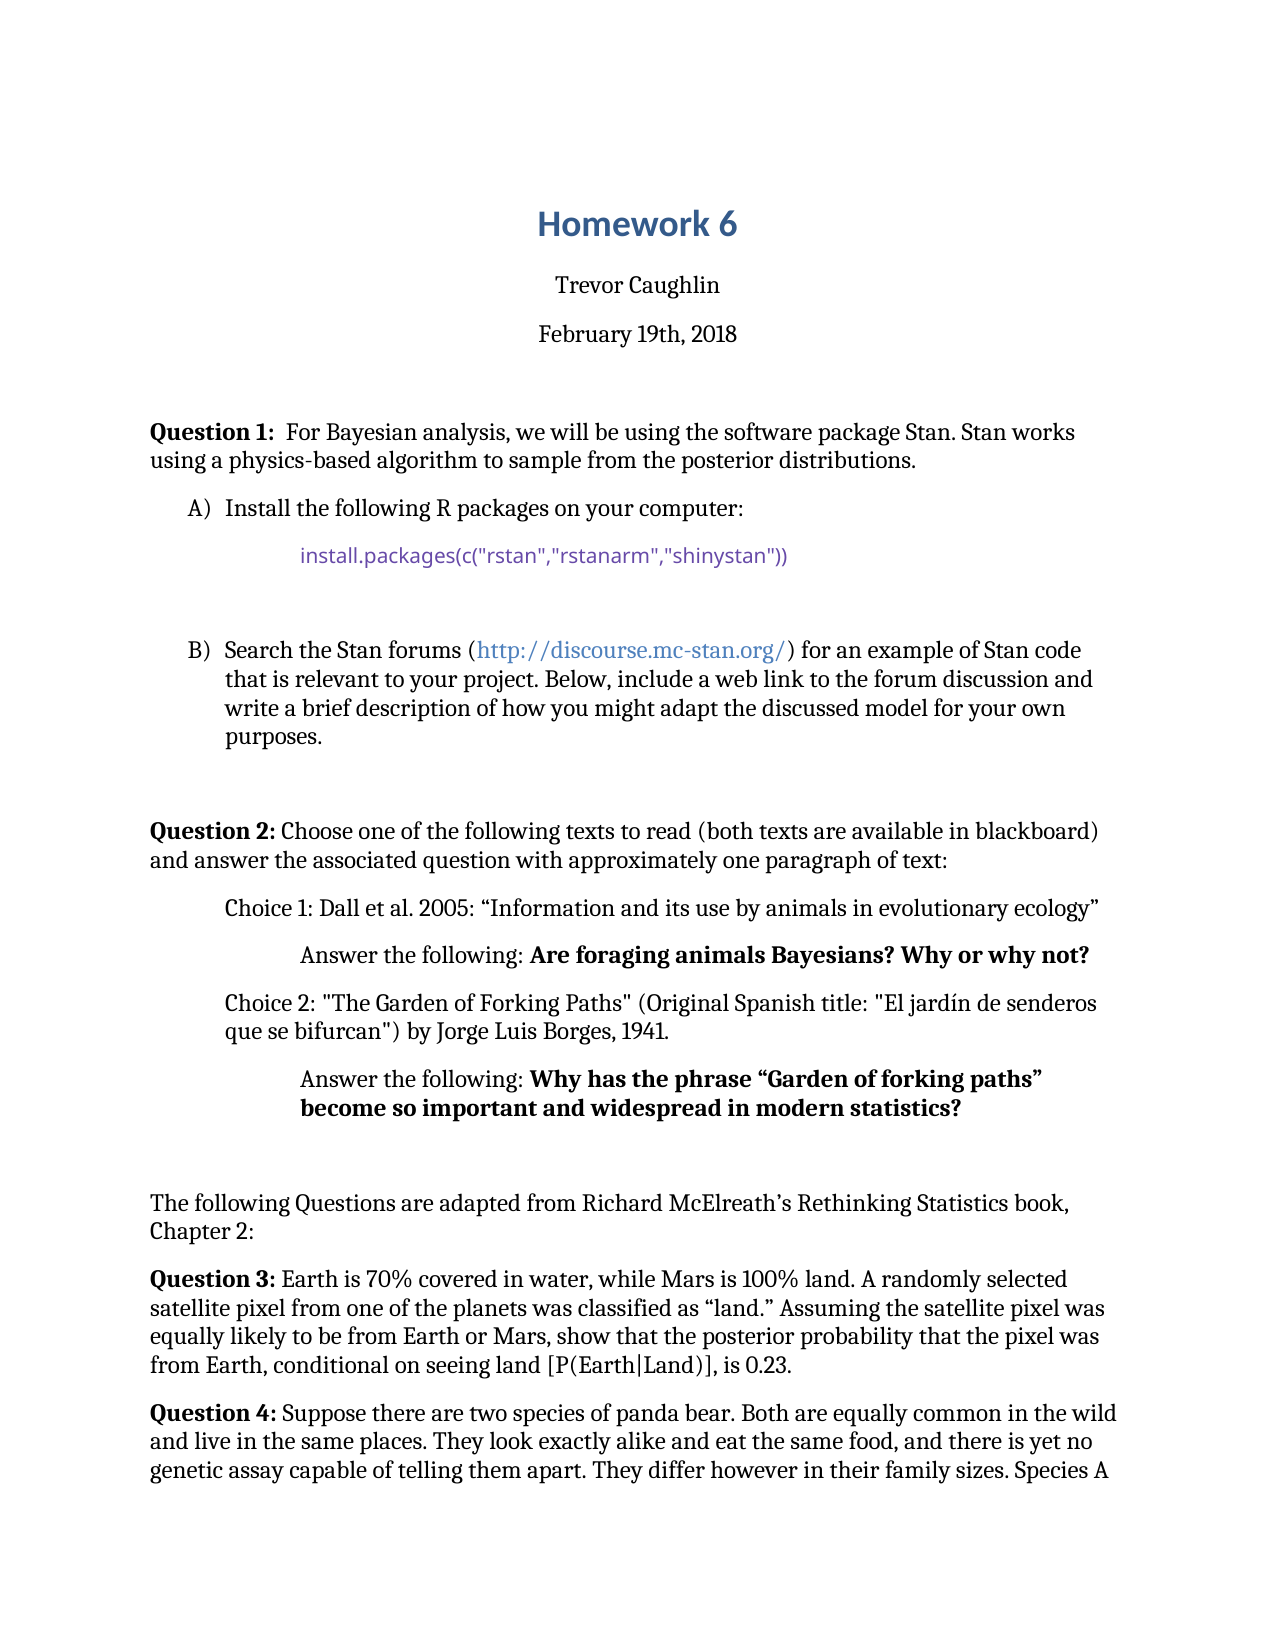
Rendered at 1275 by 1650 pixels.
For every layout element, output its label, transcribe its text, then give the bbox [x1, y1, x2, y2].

text Trevor Caughlin [150, 271, 1125, 299]
title Homework 6 [150, 200, 1125, 246]
list Search the Stan forums (http://discourse.mc-stan.org/) for an example of Stan code that is relevant to your project. Below, include a web link to the forum discussion and write a brief description of how you might adapt the discussed model for your own purposes. [187, 636, 1125, 751]
text The following Questions are adapted from Richard McElreath’s Rethinking Statistics book, Chapter 2: [150, 1188, 1125, 1246]
text Choice 1: Dall et al. 2005: “Information and its use by animals in evolutionary ecology” [225, 893, 1125, 922]
text Question 3: Earth is 70% covered in water, while Mars is 100% land. A randomly selected satellite pixel from one of the planets was classified as “land.” Assuming the satellite pixel was equally likely to be from Earth or Mars, show that the posterior probability that the pixel was from Earth, conditional on seeing land [P(Earth|Land)], is 0.23. [150, 1265, 1125, 1380]
text Choice 2: "The Garden of Forking Paths" (Original Spanish title: "El jardín de senderos que se bifurcan") by Jorge Luis Borges, 1941. [225, 988, 1125, 1046]
text Answer the following: Why has the phrase “Garden of forking paths” become so important and widespread in modern statistics? [300, 1065, 1125, 1122]
text Question 1: For Bayesian analysis, we will be using the software package Stan. Stan works using a physics-based algorithm to sample from the posterior distributions. [150, 417, 1125, 475]
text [150, 1398, 1125, 1485]
text Question 2: Choose one of the following texts to read (both texts are available in blackboard) and answer the associated question with approximately one paragraph of text: [150, 817, 1125, 875]
text Answer the following: Are foraging animals Bayesians? Why or why not? [225, 941, 1125, 970]
list Install the following R packages on your computer: [187, 494, 1125, 522]
text install.packages(c("rstan","rstanarm","shinystan")) [225, 541, 1125, 570]
text February 19th, 2018 [150, 320, 1125, 349]
